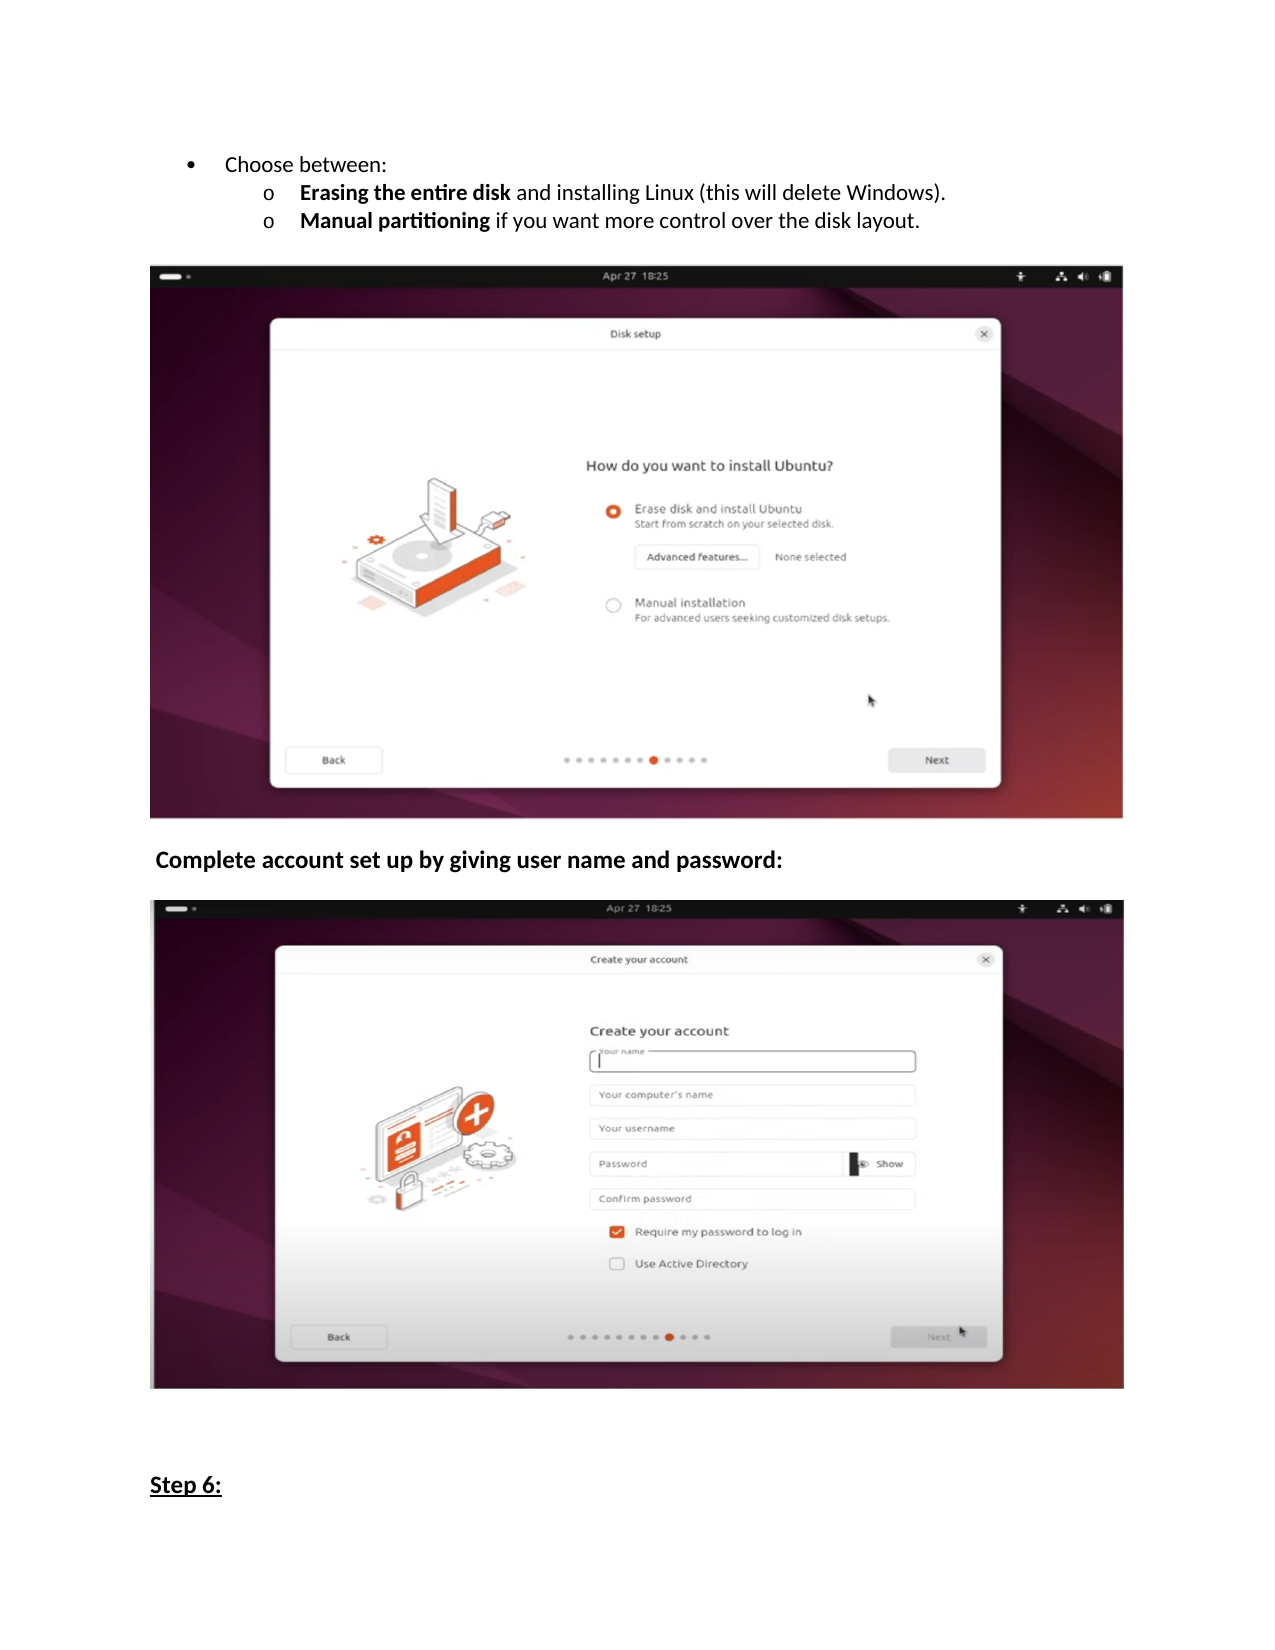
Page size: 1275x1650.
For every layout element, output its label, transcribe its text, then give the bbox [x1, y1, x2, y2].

picture [150, 900, 1125, 1389]
text Complete account set up by giving user name and password: [150, 844, 1125, 875]
text Step 6: [150, 1469, 1125, 1499]
list Erasing the entire disk and installing Linux (this will delete Windows). [262, 178, 1125, 207]
picture [150, 264, 1124, 820]
list Choose between: [187, 150, 1125, 178]
list Manual partitioning if you want more control over the disk layout. [262, 207, 1125, 235]
